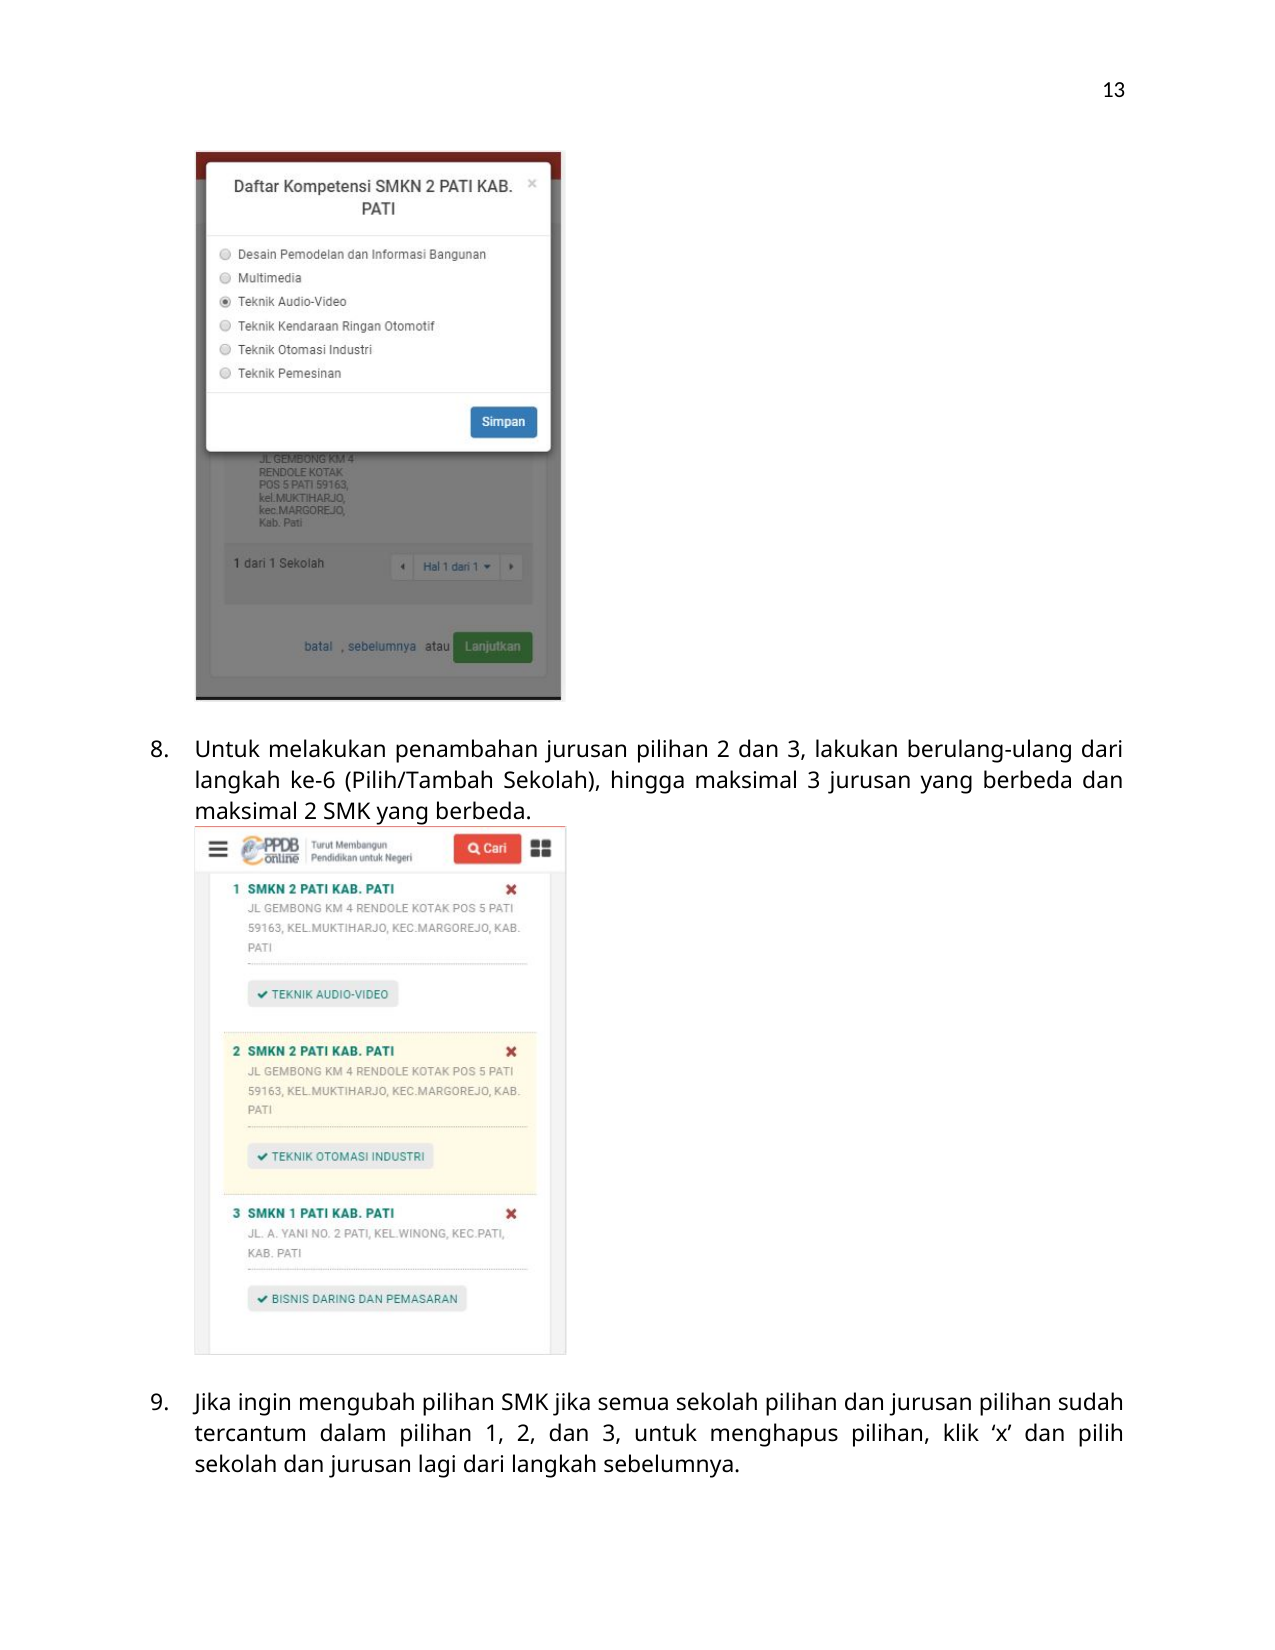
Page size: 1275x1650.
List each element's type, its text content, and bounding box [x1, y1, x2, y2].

picture [194, 150, 566, 702]
picture [194, 826, 567, 1355]
list Untuk melakukan penambahan jurusan pilihan 2 dan 3, lakukan berulang-ulang dari langkah ke-6 (Pilih/Tambah Sekolah), hingga maksimal 3 jurusan yang berbeda dan maksimal 2 SMK yang berbeda. [150, 733, 1125, 827]
list Jika ingin mengubah pilihan SMK jika semua sekolah pilihan dan jurusan pilihan sudah tercantum dalam pilihan 1, 2, dan 3, untuk menghapus pilihan, klik ‘x’ dan pilih sekolah dan jurusan lagi dari langkah sebelumnya. [150, 1386, 1125, 1480]
